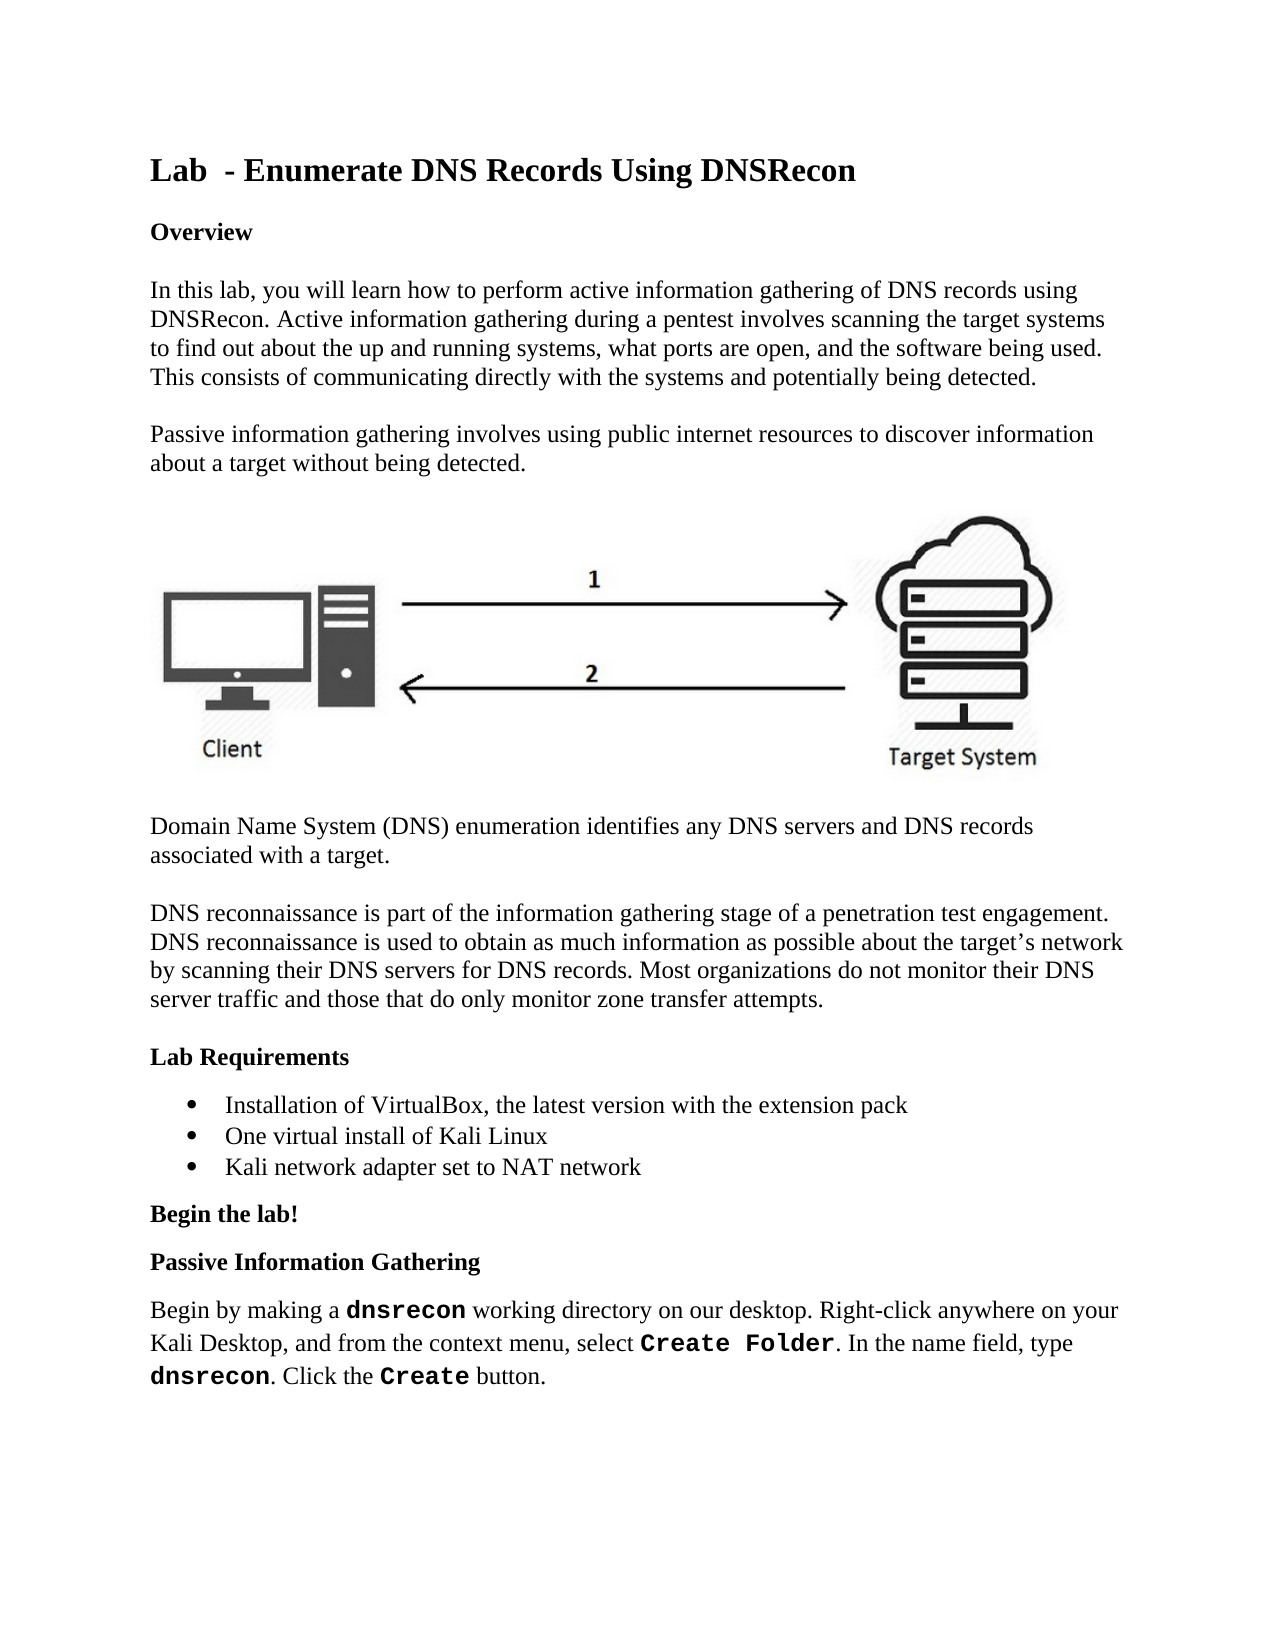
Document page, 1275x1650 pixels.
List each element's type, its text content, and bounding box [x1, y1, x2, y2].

list Installation of VirtualBox, the latest version with the extension pack [187, 1090, 1125, 1118]
subtitle Overview [150, 217, 1125, 246]
subtitle Lab - Enumerate DNS Records Using DNSRecon [150, 150, 1125, 188]
subtitle In this lab, you will learn how to perform active information gathering of DNS records using DNSRecon. Active information gathering during a pentest involves scanning the target systems to find out about the up and running systems, what ports are open, and the software being used. This consists of communicating directly with the systems and potentially being detected. [150, 275, 1125, 390]
text Lab Requirements [150, 1042, 1125, 1071]
subtitle Domain Name System (DNS) enumeration identifies any DNS servers and DNS records associated with a target. [150, 811, 1125, 869]
list One virtual install of Kali Linux [187, 1121, 1125, 1149]
text Begin by making a dnsrecon working directory on our desktop. Right-click anywhere on your Kali Desktop, and from the context menu, select Create Folder. In the name field, type dnsrecon. Click the Create button. [150, 1295, 1125, 1392]
text Passive Information Gathering [150, 1247, 1125, 1276]
text Begin the lab! [150, 1199, 1125, 1228]
subtitle Passive information gathering involves using public internet resources to discover information about a target without being detected. [150, 419, 1125, 477]
picture [150, 506, 1069, 782]
subtitle DNS reconnaissance is part of the information gathering stage of a penetration test engagement. DNS reconnaissance is used to obtain as much information as possible about the target’s network by scanning their DNS servers for DNS records. Most organizations do not monitor their DNS server traffic and those that do only monitor zone transfer attempts. [150, 898, 1125, 1013]
list Kali network adapter set to NAT network [187, 1152, 1125, 1181]
